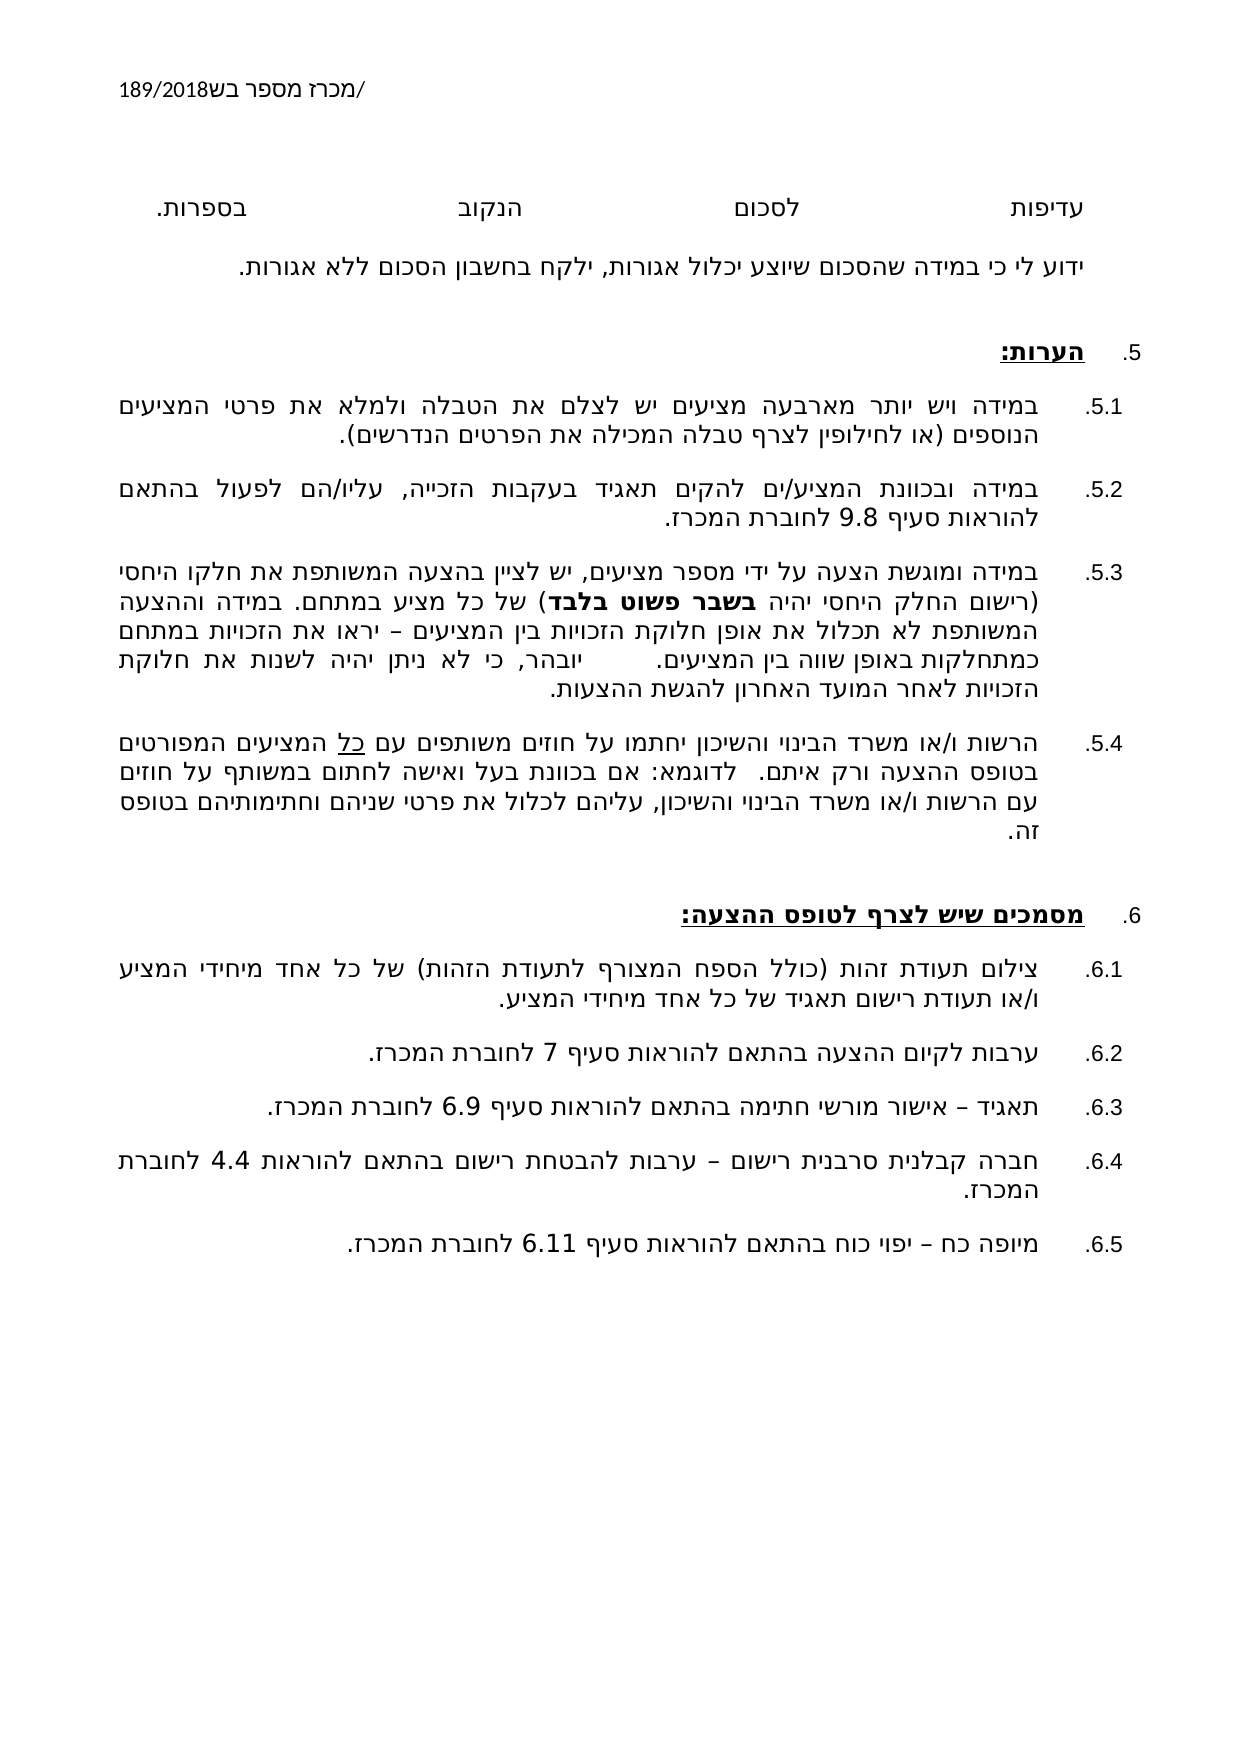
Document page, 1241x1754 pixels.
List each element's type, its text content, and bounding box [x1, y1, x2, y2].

list מסמכים שיש לצרף לטופס ההצעה: [118, 901, 1122, 930]
list צילום תעודת זהות (כולל הספח המצורף לתעודת הזהות) של כל אחד מיחידי המציע ו/או תעודת רישום תאגיד של כל אחד מיחידי המציע. [118, 955, 1084, 1013]
list חברה קבלנית סרבנית רישום – ערבות להבטחת רישום בהתאם להוראות 4.4 לחוברת המכרז. [118, 1146, 1084, 1205]
list מיופה כח – יפוי כוח בהתאם להוראות סעיף 6.11 לחוברת המכרז. [118, 1230, 1084, 1259]
list ערבות לקיום ההצעה בהתאם להוראות סעיף 7 לחוברת המכרז. [118, 1038, 1084, 1067]
list במידה ובכוונת המציע/ים להקים תאגיד בעקבות הזכייה, עליו/הם לפעול בהתאם להוראות סעיף 9.8 לחוברת המכרז. [118, 474, 1084, 532]
list במידה ומוגשת הצעה על ידי מספר מציעים, יש לציין בהצעה המשותפת את חלקו היחסי (רישום החלק היחסי יהיה בשבר פשוט בלבד) של כל מציע במתחם. במידה וההצעה המשותפת לא תכלול את אופן חלוקת הזכויות בין המציעים – יראו את הזכויות במתחם כמתחלקות באופן שווה בין המציעים. יובהר, כי לא ניתן יהיה לשנות את חלוקת הזכויות לאחר המועד האחרון להגשת ההצעות. [118, 557, 1084, 703]
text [156, 194, 1085, 312]
list תאגיד – אישור מורשי חתימה בהתאם להוראות סעיף 6.9 לחוברת המכרז. [118, 1092, 1084, 1121]
list הרשות ו/או משרד הבינוי והשיכון יחתמו על חוזים משותפים עם כל המציעים המפורטים בטופס ההצעה ורק איתם. לדוגמא: אם בכוונת בעל ואישה לחתום במשותף על חוזים עם הרשות ו/או משרד הבינוי והשיכון, עליהם לכלול את פרטי שניהם וחתימותיהם בטופס זה. [118, 728, 1084, 876]
list הערות: [118, 337, 1122, 366]
list במידה ויש יותר מארבעה מציעים יש לצלם את הטבלה ולמלא את פרטי המציעים הנוספים (או לחילופין לצרף טבלה המכילה את הפרטים הנדרשים). [118, 391, 1084, 449]
